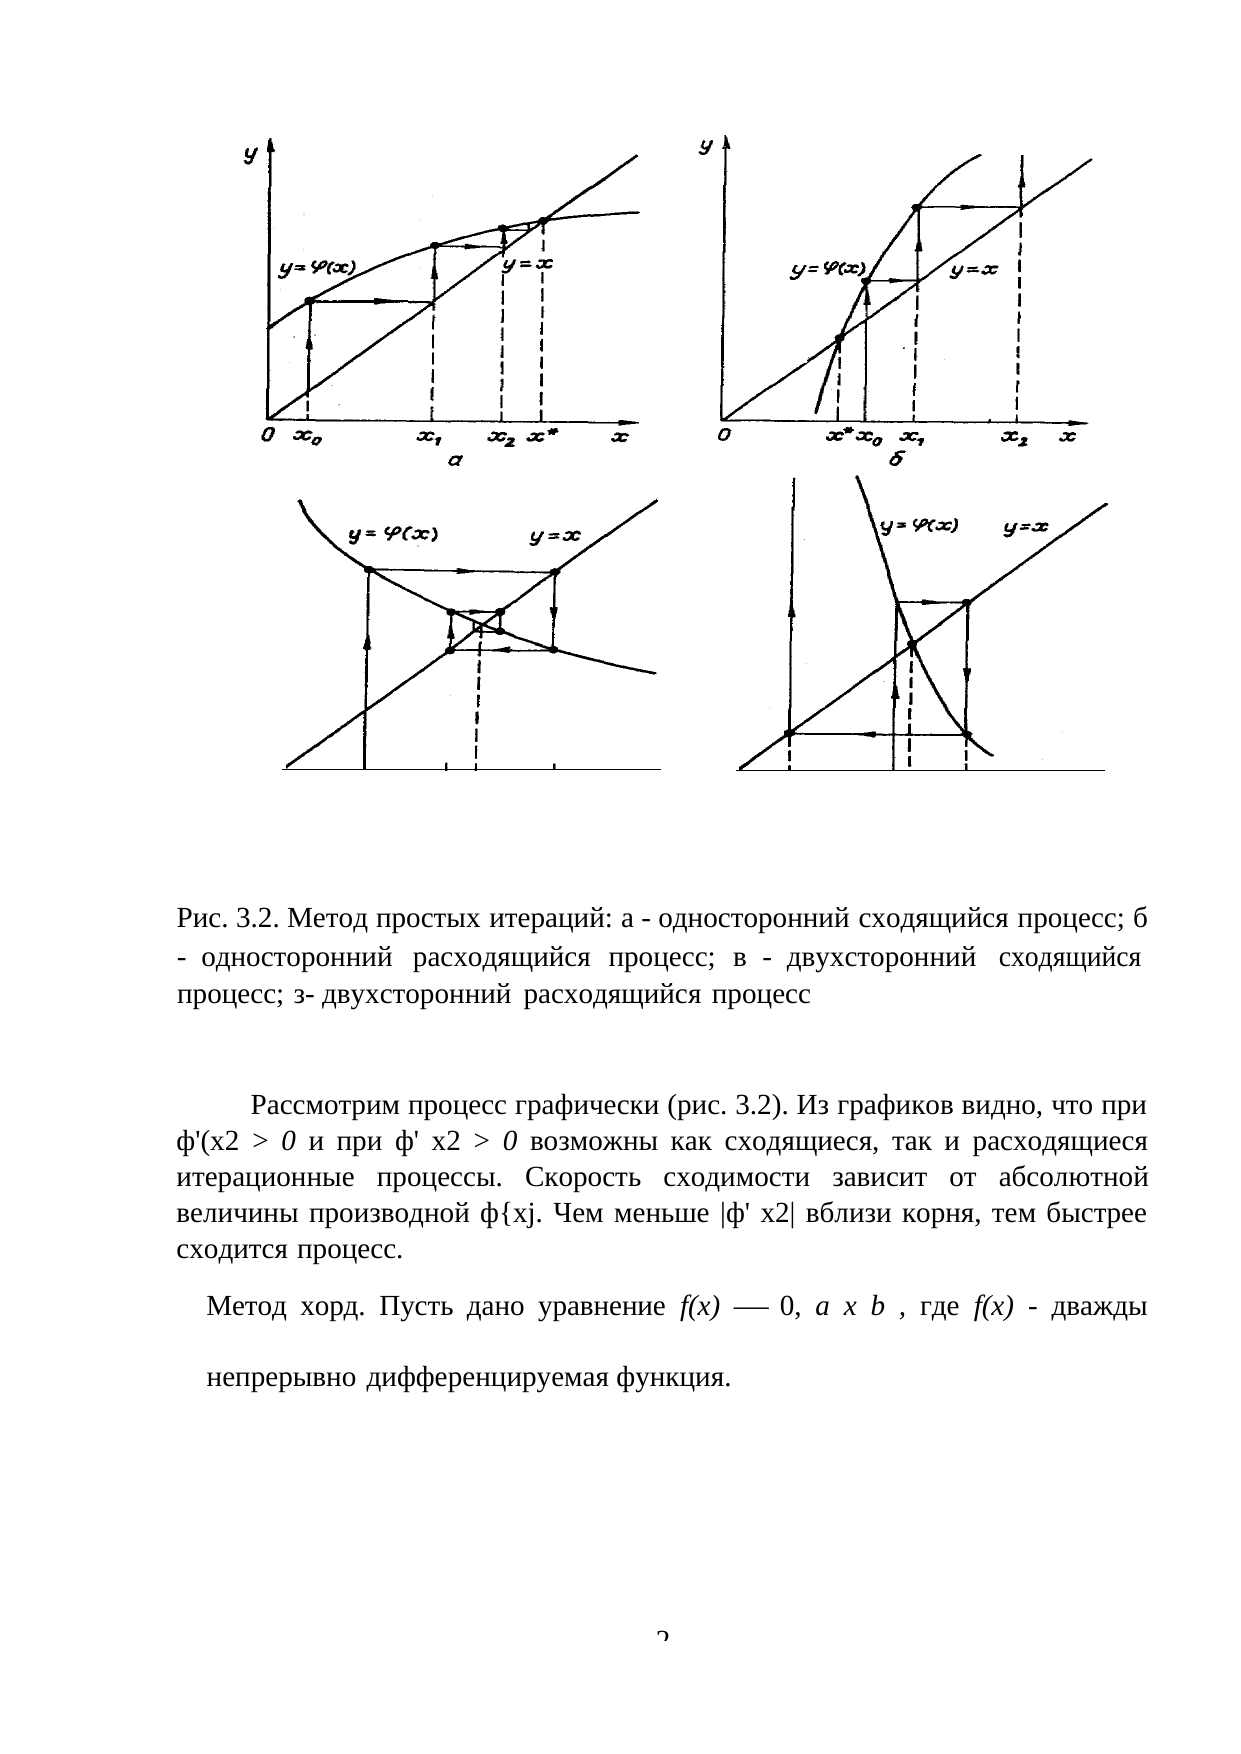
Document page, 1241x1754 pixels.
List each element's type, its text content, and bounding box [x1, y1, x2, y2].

picture [739, 475, 1108, 771]
text Рис. 3.2. Метод простых итераций: а - односторонний сходящийся процесс; б [176, 900, 1173, 934]
picture [286, 499, 658, 769]
text Рассмотрим процесс графически (рис. 3.2). Из графиков видно, что при ф'(х2 > 0 и при ф' x2 > 0 возможны как сходящиеся, так и расходящиеся итерационные процессы. Скорость сходимости зависит от абсолютной величины производной ф{хј. Чем меньше |ф' x2| вблизи корня, тем быстрее сходится процесс. [176, 1087, 1149, 1265]
text - односторонний расходящийся процесс; в - двухсторонний сходящийся процесс; з- двухсторонний расходящийся процесс [177, 939, 1147, 1010]
picture [698, 135, 1093, 466]
picture [243, 138, 640, 466]
text Метод хорд. Пусть дано уравнение f(x) —— 0, а х b , где f(х) - дважды непрерывно дифференцируемая функция. [206, 1288, 1148, 1392]
